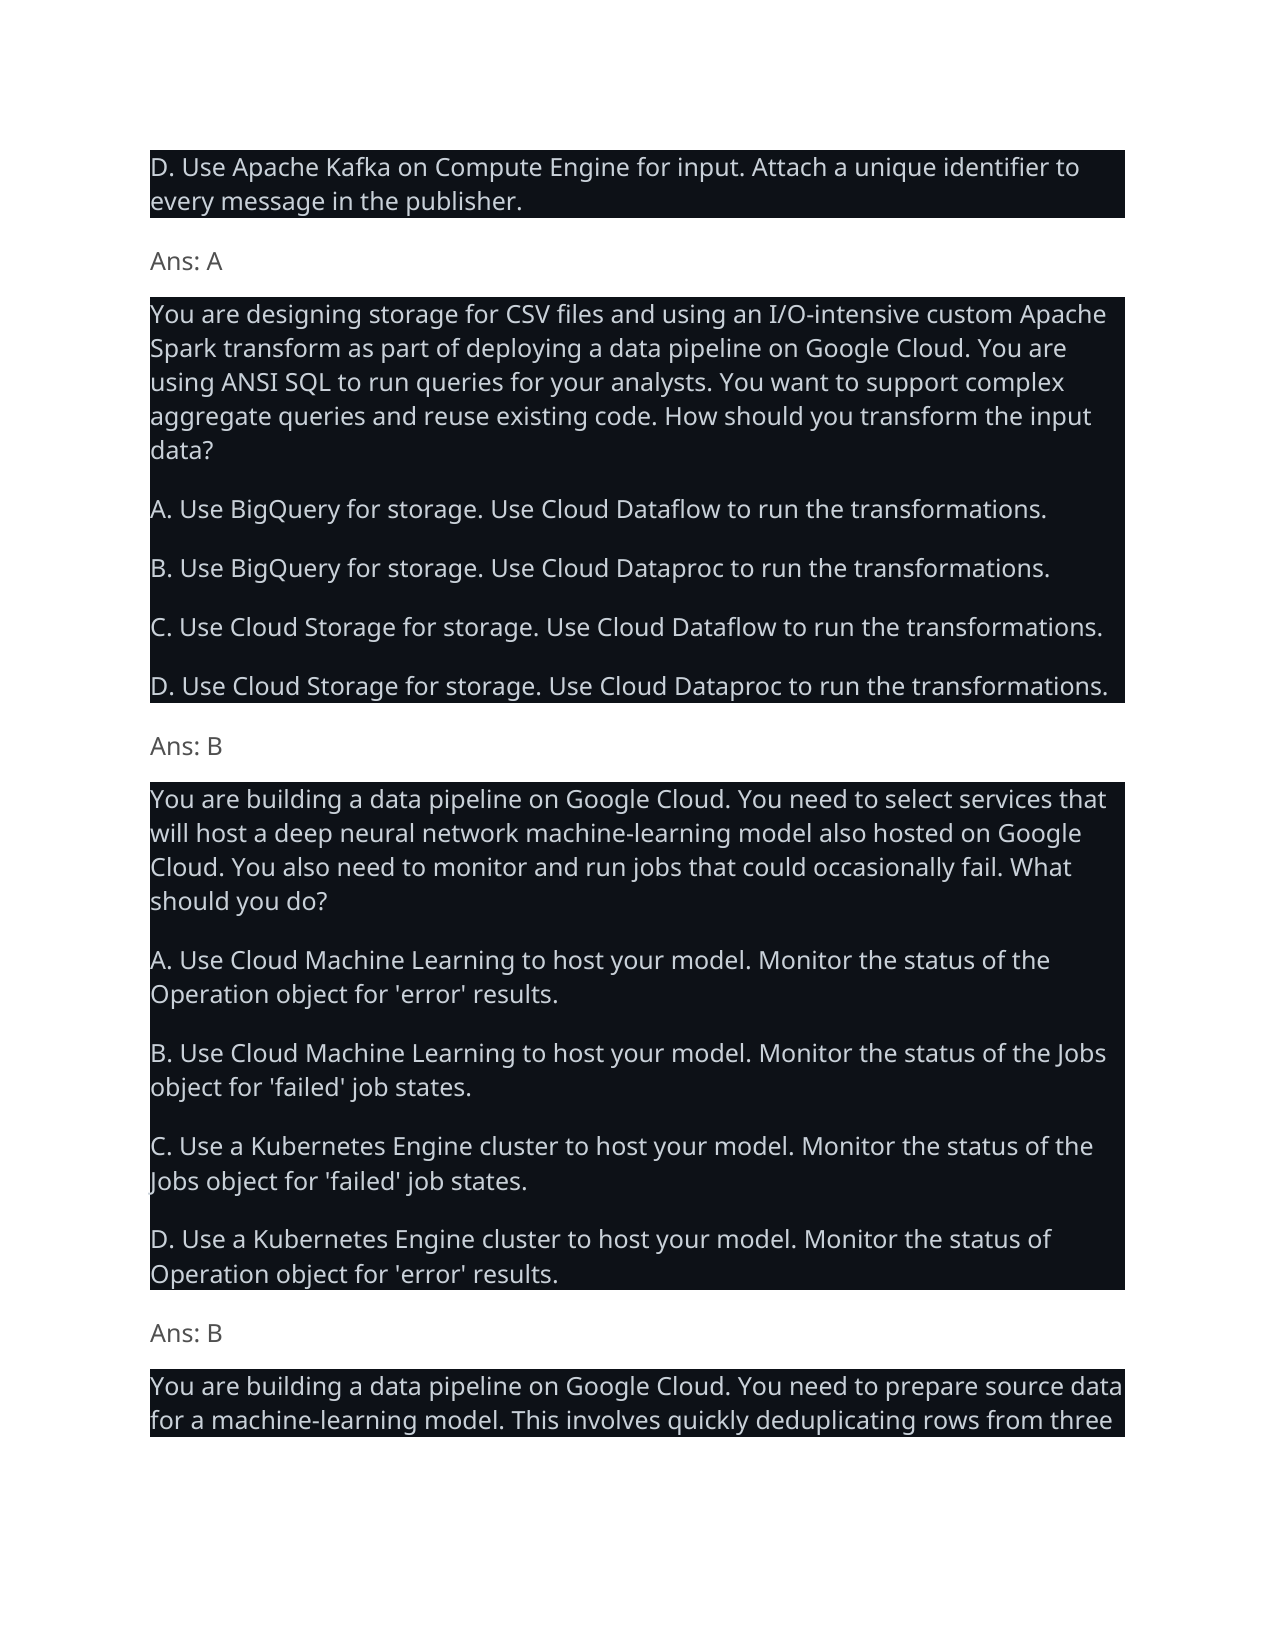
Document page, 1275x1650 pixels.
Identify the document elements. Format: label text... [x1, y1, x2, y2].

text Ans: B [150, 1315, 1125, 1349]
text B. Use Cloud Machine Learning to host your model. Monitor the status of the Jobs object for 'failed' job states. [150, 1036, 1125, 1104]
text You are building a data pipeline on Google Cloud. You need to select services that will host a deep neural network machine-learning model also hosted on Google Cloud. You also need to monitor and run jobs that could occasionally fail. What should you do? [150, 782, 1125, 918]
text Ans: A [150, 243, 1125, 277]
text D. Use a Kubernetes Engine cluster to host your model. Monitor the status of Operation object for 'error' results. [150, 1222, 1125, 1290]
text A. Use Cloud Machine Learning to host your model. Monitor the status of the Operation object for 'error' results. [150, 943, 1125, 1011]
text You are designing storage for CSV files and using an I/O-intensive custom Apache Spark transform as part of deploying a data pipeline on Google Cloud. You are using ANSI SQL to run queries for your analysts. You want to support complex aggregate queries and reuse existing code. How should you transform the input data? [150, 297, 1125, 467]
text D. Use Apache Kafka on Compute Engine for input. Attach a unique identifier to every message in the publisher. [150, 150, 1125, 218]
text B. Use BigQuery for storage. Use Cloud Dataproc to run the transformations. [150, 551, 1125, 585]
text A. Use BigQuery for storage. Use Cloud Dataflow to run the transformations. [150, 492, 1125, 526]
text C. Use Cloud Storage for storage. Use Cloud Dataflow to run the transformations. [150, 610, 1125, 644]
text D. Use Cloud Storage for storage. Use Cloud Dataproc to run the transformations. [150, 669, 1125, 703]
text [150, 1369, 1125, 1437]
text C. Use a Kubernetes Engine cluster to host your model. Monitor the status of the Jobs object for 'failed' job states. [150, 1129, 1125, 1197]
text Ans: B [150, 728, 1125, 762]
